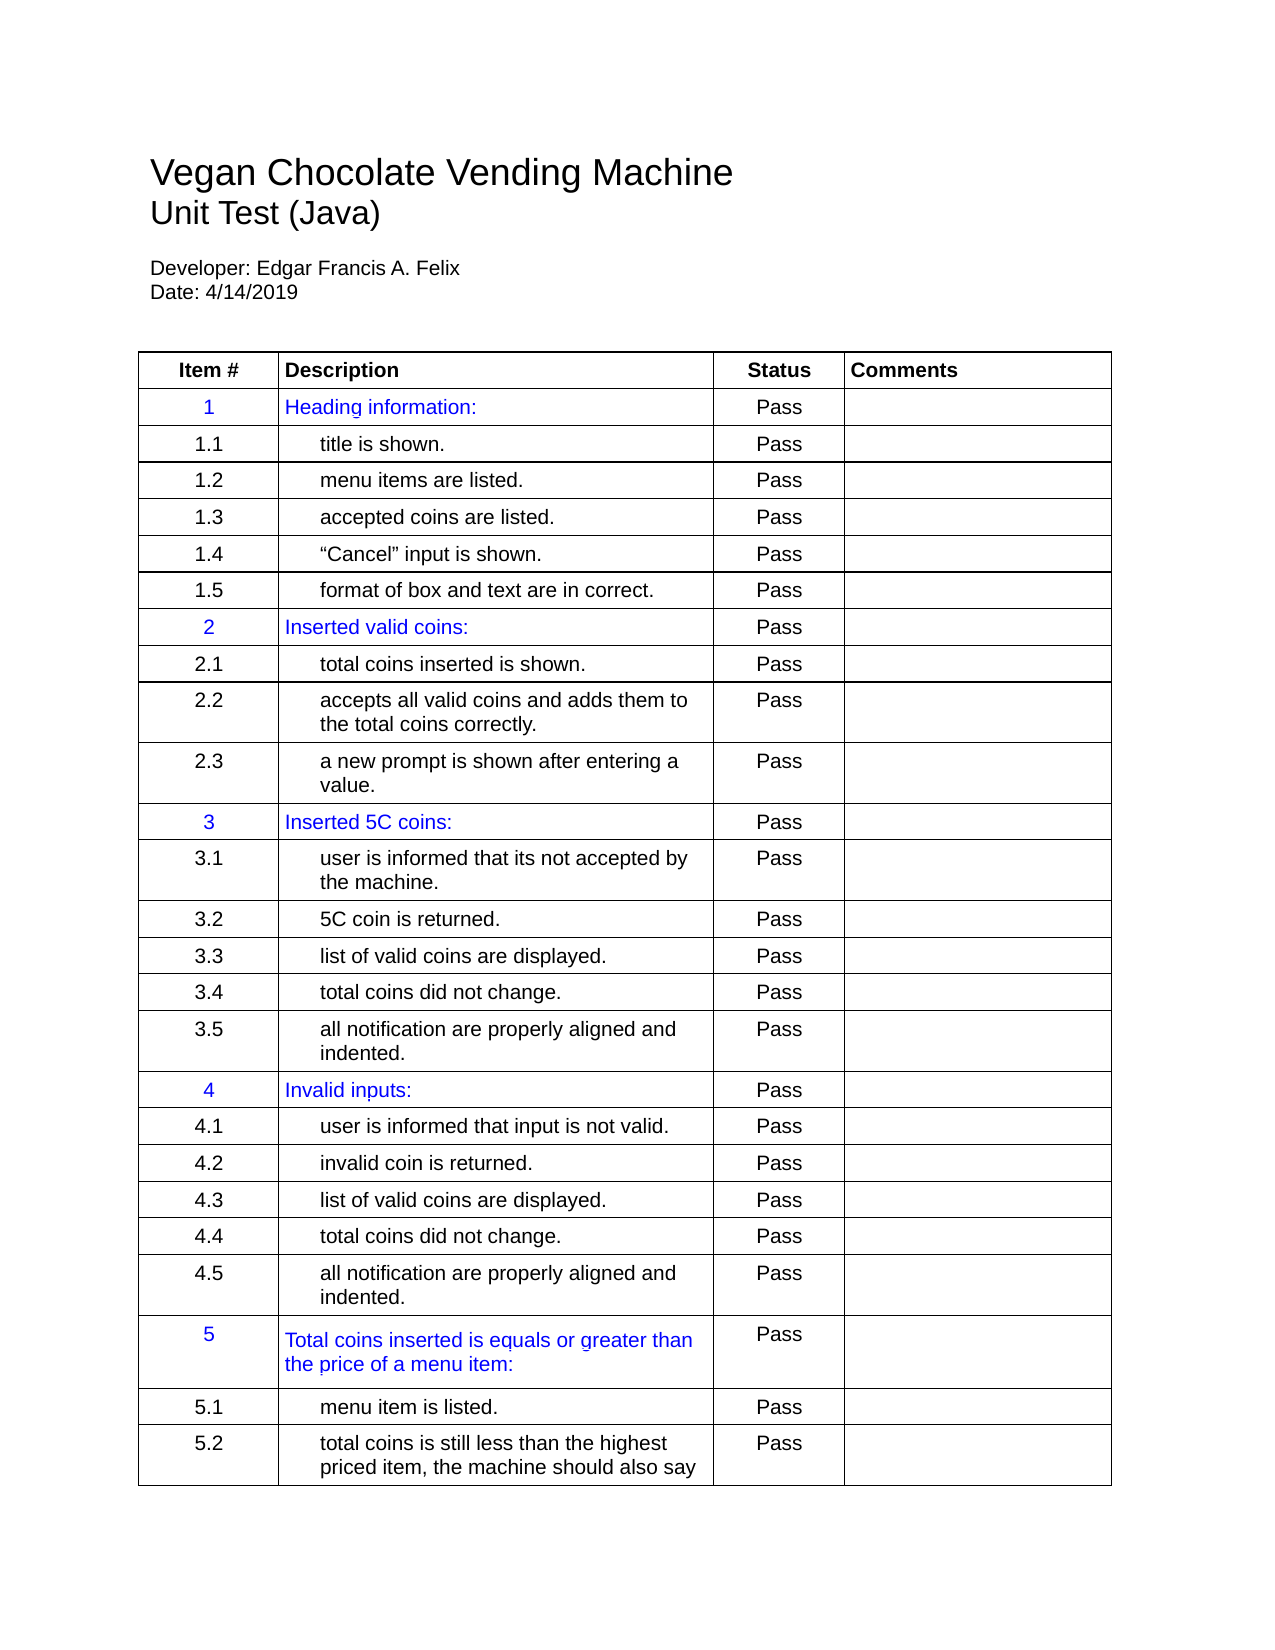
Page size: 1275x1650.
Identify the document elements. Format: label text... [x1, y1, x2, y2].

table_cell 4 [139, 1072, 278, 1107]
table_cell [845, 499, 1111, 535]
table_cell 3 [139, 804, 278, 839]
table_cell Pass [714, 609, 844, 645]
table_cell format of box and text are in correct. [279, 573, 713, 608]
table_cell 3.1 [139, 840, 278, 900]
table_cell 4.1 [139, 1108, 278, 1144]
table_cell total coins did not change. [279, 974, 713, 1010]
table_cell Total coins inserted is equals or greater than the price of a menu item: [279, 1316, 713, 1388]
table_cell user is informed that its not accepted by the machine. [279, 840, 713, 900]
table_cell Pass [714, 426, 844, 461]
table_cell [845, 573, 1111, 608]
table_cell Pass [714, 1145, 844, 1181]
table_cell Pass [714, 1108, 844, 1144]
table_cell 2.3 [139, 743, 278, 803]
table_cell Pass [714, 1011, 844, 1071]
table_cell total coins did not change. [279, 1218, 713, 1254]
table_cell [845, 804, 1111, 839]
table_cell [845, 426, 1111, 461]
table_cell Pass [714, 463, 844, 498]
table_cell menu item is listed. [279, 1389, 713, 1424]
table_cell Pass [714, 804, 844, 839]
table_cell invalid coin is returned. [279, 1145, 713, 1181]
table_cell Pass [714, 683, 844, 742]
table_cell [845, 389, 1111, 425]
table_cell 5.2 [139, 1425, 278, 1485]
table_cell 3.4 [139, 974, 278, 1010]
table_cell Pass [714, 499, 844, 535]
table_cell all notification are properly aligned and indented. [279, 1011, 713, 1071]
text Developer: Edgar Francis A. Felix [150, 256, 1125, 279]
table_cell 4.5 [139, 1255, 278, 1314]
table_cell [845, 536, 1111, 571]
table_cell 3.2 [139, 901, 278, 937]
table_cell list of valid coins are displayed. [279, 1182, 713, 1217]
table_cell 4.3 [139, 1182, 278, 1217]
table_cell [845, 1182, 1111, 1217]
table_cell Pass [714, 536, 844, 571]
table_cell Inserted 5C coins: [279, 804, 713, 839]
table_cell Pass [714, 1255, 844, 1314]
table_cell Pass [714, 938, 844, 973]
table_cell Heading information: [279, 389, 713, 425]
table_cell Pass [714, 743, 844, 803]
table_cell Pass [714, 901, 844, 937]
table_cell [279, 1425, 713, 1485]
table_cell 1.1 [139, 426, 278, 461]
table_cell 4.2 [139, 1145, 278, 1181]
table_cell [845, 1011, 1111, 1071]
table_cell 5C coin is returned. [279, 901, 713, 937]
table_cell [845, 1145, 1111, 1181]
table_cell Pass [714, 1389, 844, 1424]
table_cell Pass [714, 1425, 844, 1485]
table_cell user is informed that input is not valid. [279, 1108, 713, 1144]
table_cell all notification are properly aligned and indented. [279, 1255, 713, 1314]
table_cell total coins inserted is shown. [279, 646, 713, 681]
table_cell a new prompt is shown after entering a value. [279, 743, 713, 803]
table_cell accepts all valid coins and adds them to the total coins correctly. [279, 683, 713, 742]
table_cell 2.2 [139, 683, 278, 742]
table_cell [845, 1255, 1111, 1314]
table_cell [845, 1072, 1111, 1107]
table_cell Inserted valid coins: [279, 609, 713, 645]
table_cell Pass [714, 1072, 844, 1107]
table_cell Pass [714, 389, 844, 425]
table_cell Pass [714, 840, 844, 900]
table_cell [845, 646, 1111, 681]
table_cell [845, 901, 1111, 937]
table_cell [845, 938, 1111, 973]
table_cell accepted coins are listed. [279, 499, 713, 535]
table_cell Pass [714, 1218, 844, 1254]
text Date: 4/14/2019 [150, 279, 1125, 303]
table_header Status [714, 353, 844, 388]
table_cell [845, 463, 1111, 498]
table_cell 1.3 [139, 499, 278, 535]
table_cell [845, 840, 1111, 900]
table_cell [845, 609, 1111, 645]
table_cell [845, 1389, 1111, 1424]
text Vegan Chocolate Vending Machine [150, 150, 1125, 193]
table_cell 3.3 [139, 938, 278, 973]
table_cell 1.5 [139, 573, 278, 608]
table_cell “Cancel” input is shown. [279, 536, 713, 571]
table_cell 5 [139, 1316, 278, 1388]
table_cell 4.4 [139, 1218, 278, 1254]
table_cell Pass [714, 646, 844, 681]
table_cell [845, 1218, 1111, 1254]
table_cell Pass [714, 1316, 844, 1388]
table_cell Pass [714, 573, 844, 608]
table_header Comments [845, 353, 1111, 388]
table_cell [845, 1108, 1111, 1144]
table_header Description [279, 353, 713, 388]
table_cell Pass [714, 974, 844, 1010]
table_cell 1.4 [139, 536, 278, 571]
table_cell [845, 743, 1111, 803]
table_cell 1.2 [139, 463, 278, 498]
table_cell 3.5 [139, 1011, 278, 1071]
table_cell title is shown. [279, 426, 713, 461]
table_cell Invalid inputs: [279, 1072, 713, 1107]
table_cell [845, 1425, 1111, 1485]
table_cell [845, 1316, 1111, 1388]
table_cell menu items are listed. [279, 463, 713, 498]
table_cell 1 [139, 389, 278, 425]
table_header Item # [139, 353, 278, 388]
table_cell [845, 683, 1111, 742]
table_cell list of valid coins are displayed. [279, 938, 713, 973]
table_cell 2.1 [139, 646, 278, 681]
table_cell 5.1 [139, 1389, 278, 1424]
table_cell 2 [139, 609, 278, 645]
table_cell Pass [714, 1182, 844, 1217]
text Unit Test (Java) [150, 193, 1125, 232]
table_cell [845, 974, 1111, 1010]
